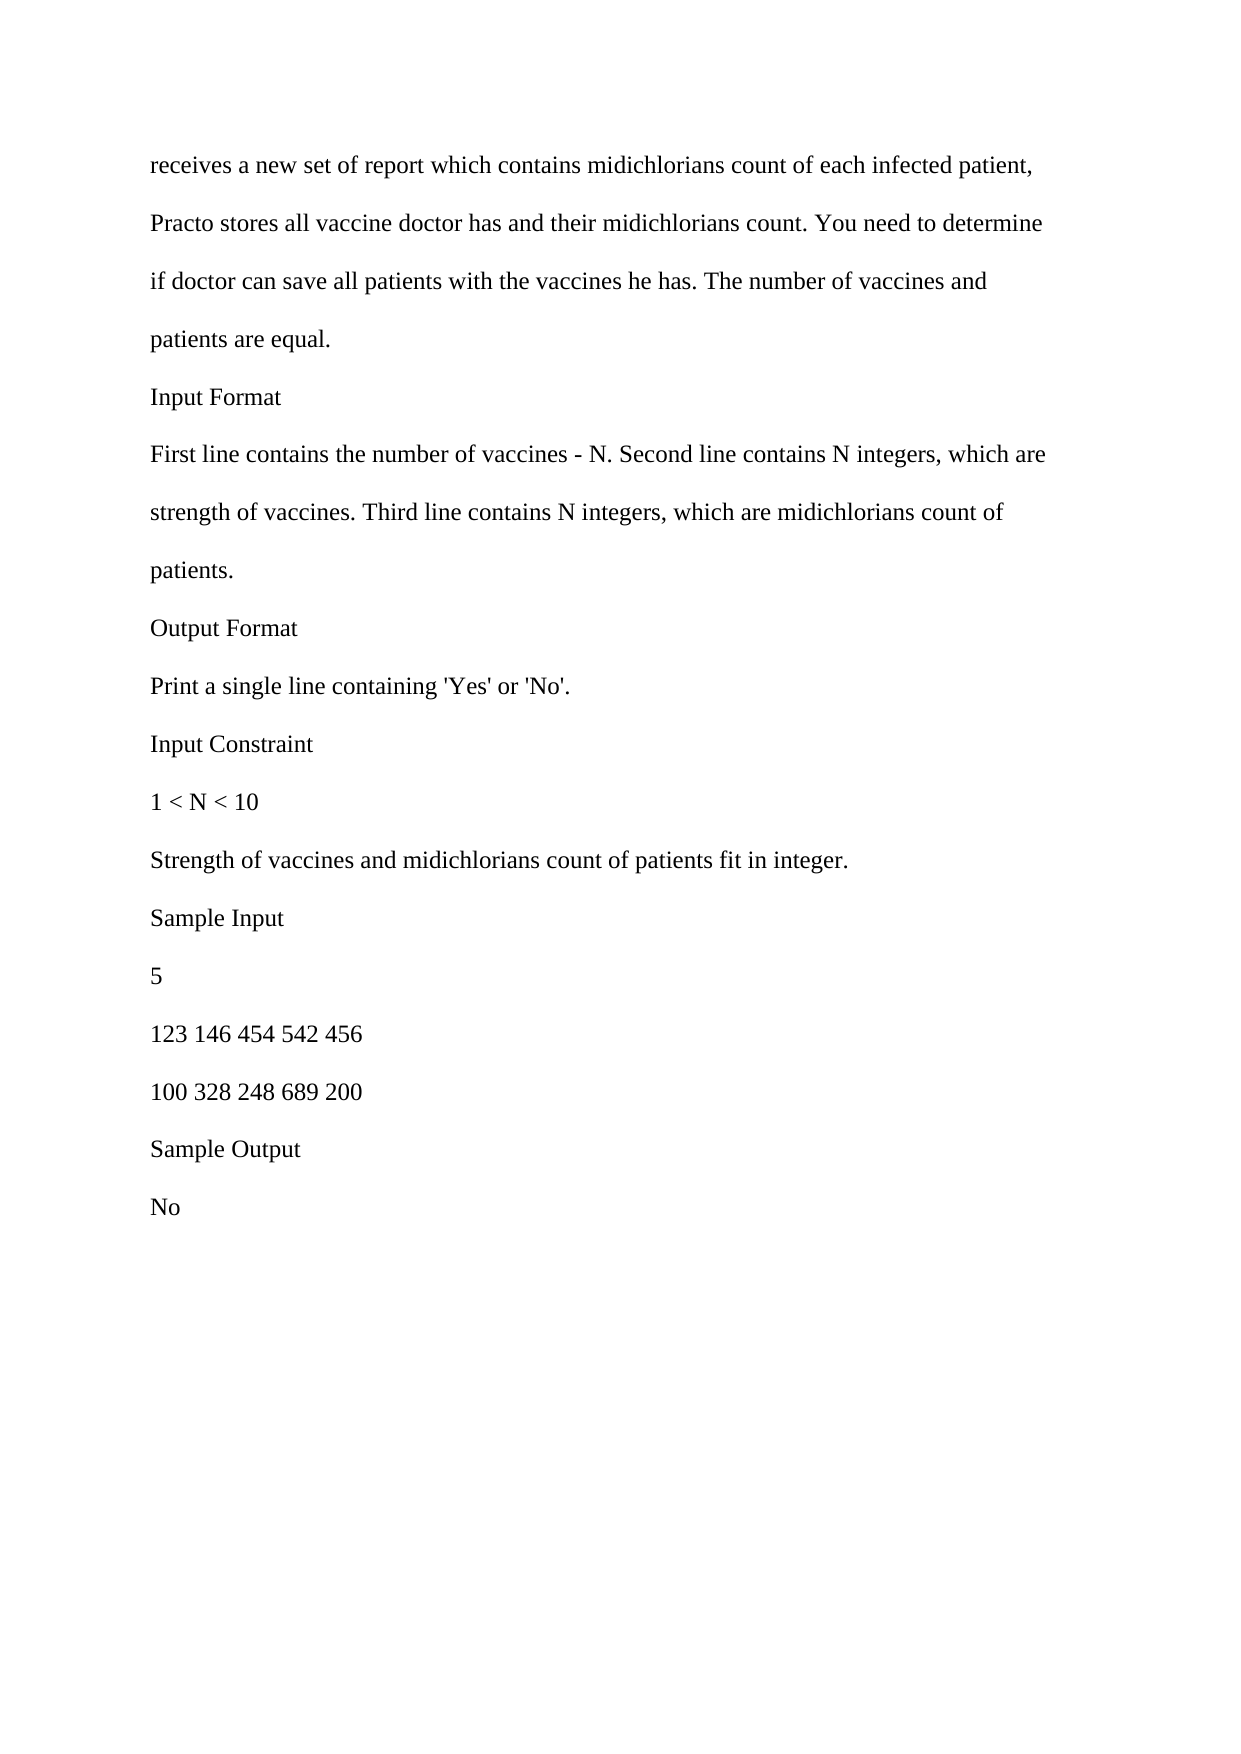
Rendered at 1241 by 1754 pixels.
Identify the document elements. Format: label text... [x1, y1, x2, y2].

text No [150, 1192, 1090, 1221]
text Input Format [150, 382, 1090, 410]
text Practo stores all vaccine doctor has and their midichlorians count. You need to determine [150, 208, 1090, 237]
text patients. [150, 555, 1090, 584]
text Sample Input [150, 903, 1090, 932]
text First line contains the number of vaccines - N. Second line contains N integers, which are [150, 439, 1090, 468]
text 100 328 248 689 200 [150, 1077, 1090, 1105]
text Input Constraint [150, 729, 1090, 758]
text patients are equal. [150, 324, 1090, 352]
text 5 [150, 961, 1090, 989]
text Print a single line containing 'Yes' or 'No'. [150, 671, 1090, 700]
text Sample Output [150, 1134, 1090, 1163]
text if doctor can save all patients with the vaccines he has. The number of vaccines and [150, 266, 1090, 294]
text 123 146 454 542 456 [150, 1019, 1090, 1047]
text Strength of vaccines and midichlorians count of patients fit in integer. [150, 845, 1090, 874]
text receives a new set of report which contains midichlorians count of each infected patient, [150, 150, 1090, 179]
text Output Format [150, 613, 1090, 642]
text 1 < N < 10 [150, 787, 1090, 816]
text strength of vaccines. Third line contains N integers, which are midichlorians count of [150, 497, 1090, 526]
